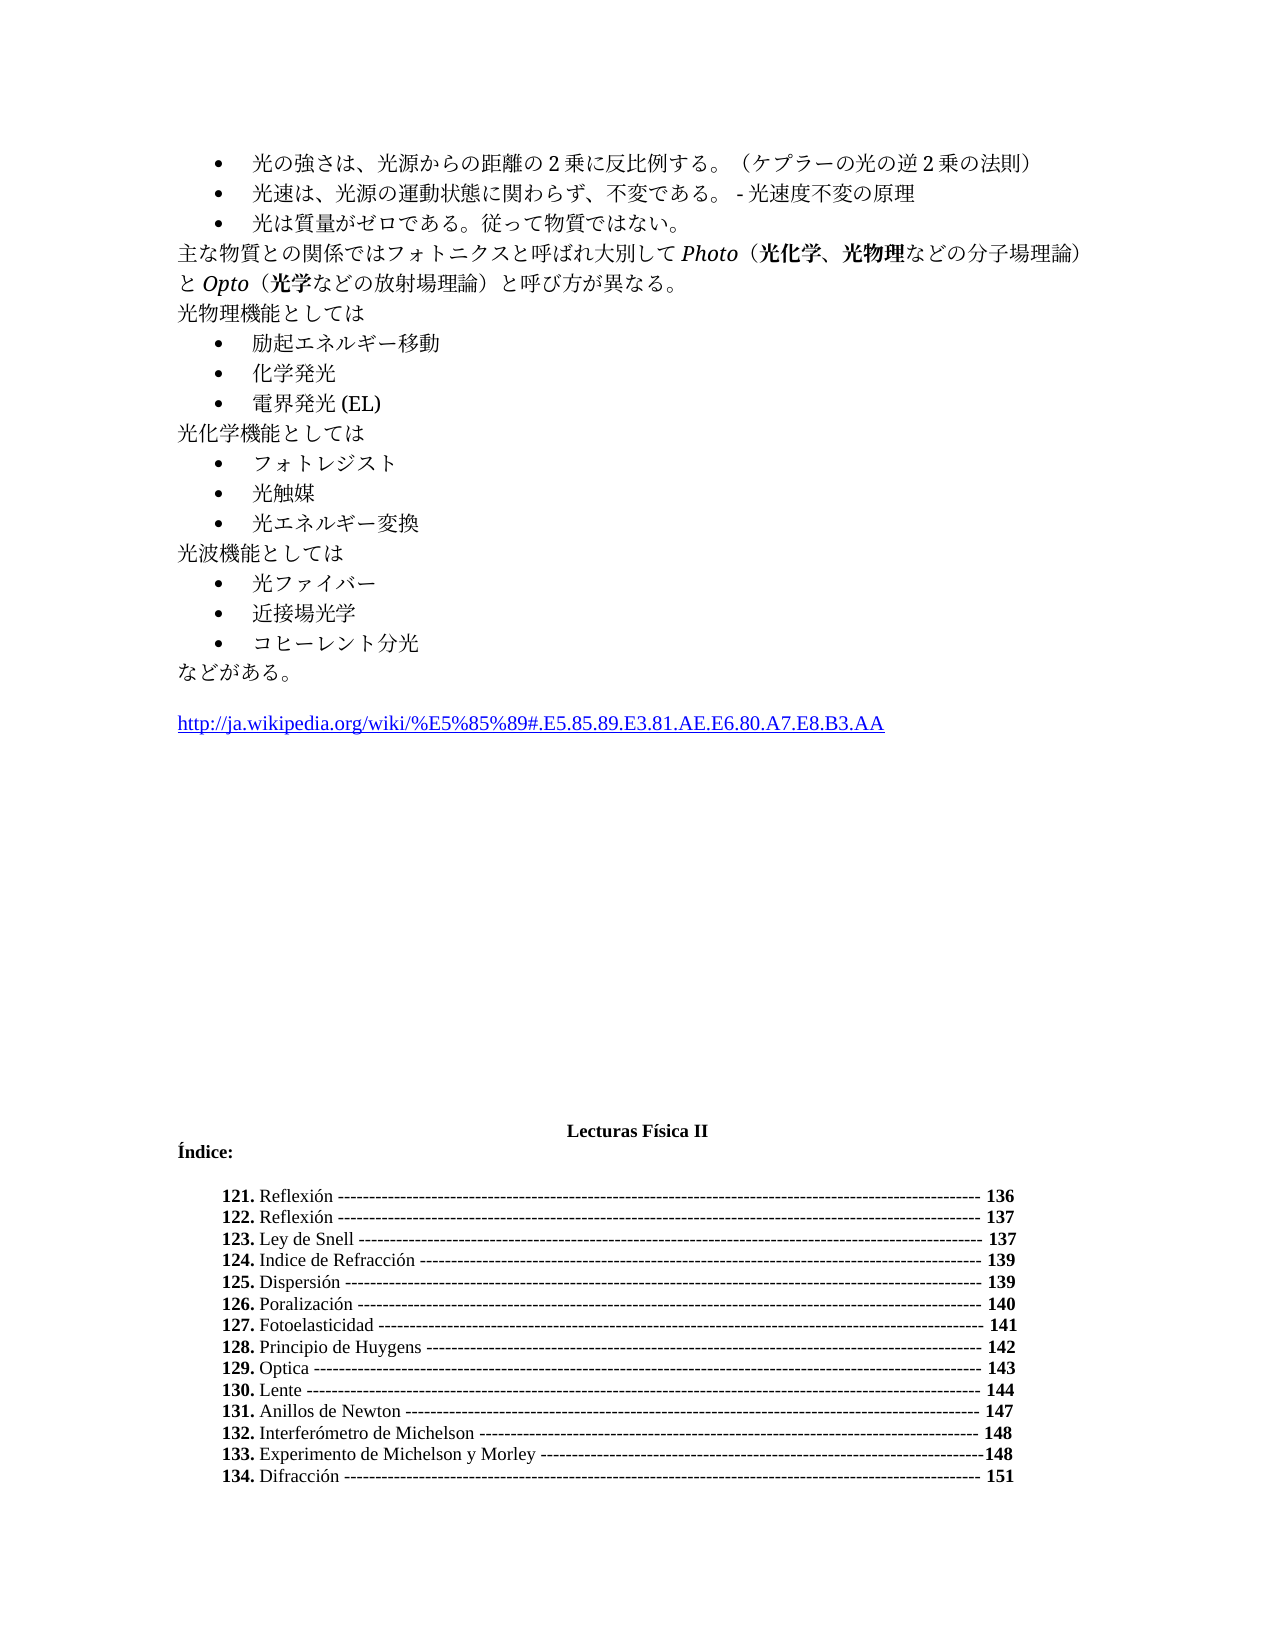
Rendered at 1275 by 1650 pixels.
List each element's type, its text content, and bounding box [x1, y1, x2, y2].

list コヒーレント分光 [215, 627, 1098, 657]
list 光触媒 [215, 477, 1098, 507]
list Anillos de Newton -------------------------------------------------------------------------------------------- 147 [222, 1400, 1098, 1422]
text Lecturas Física II [177, 1120, 1098, 1141]
list 励起エネルギー移動 [215, 328, 1098, 358]
text 光化学機能としては [177, 418, 1098, 448]
list Principio de Huygens ----------------------------------------------------------------------------------------- 142 [222, 1336, 1098, 1357]
list Poralización ---------------------------------------------------------------------------------------------------- 140 [222, 1292, 1098, 1314]
list Interferómetro de Michelson -------------------------------------------------------------------------------- 148 [222, 1422, 1098, 1443]
list Indice de Refracción ------------------------------------------------------------------------------------------ 139 [222, 1249, 1098, 1271]
list 光速は、光源の運動状態に関わらず、不変である。 - 光速度不変の原理 [215, 178, 1098, 208]
list Experimento de Michelson y Morley -----------------------------------------------------------------------148 [222, 1443, 1098, 1465]
list 光は質量がゼロである。従って物質ではない。 [215, 208, 1098, 238]
text 主な物質との関係ではフォトニクスと呼ばれ大別してPhoto（光化学、光物理などの分子場理論）とOpto（光学などの放射場理論）と呼び方が異なる。 [177, 238, 1098, 298]
list 電界発光 (EL) [215, 388, 1098, 418]
list Reflexión ------------------------------------------------------------------------------------------------------- 137 [222, 1206, 1098, 1228]
text 光波機能としては [177, 537, 1098, 567]
text 光物理機能としては [177, 298, 1098, 328]
list Optica ----------------------------------------------------------------------------------------------------------- 143 [222, 1357, 1098, 1379]
list Lente ------------------------------------------------------------------------------------------------------------ 144 [222, 1379, 1098, 1400]
list Difracción ------------------------------------------------------------------------------------------------------ 151 [222, 1465, 1098, 1486]
list Fotoelasticidad ------------------------------------------------------------------------------------------------- 141 [222, 1314, 1098, 1336]
list 近接場光学 [215, 597, 1098, 627]
text Índice: [177, 1141, 1098, 1163]
text http://ja.wikipedia.org/wiki/%E5%85%89#.E5.85.89.E3.81.AE.E6.80.A7.E8.B3.AA [177, 711, 1098, 735]
list Reflexión ------------------------------------------------------------------------------------------------------- 136 [222, 1184, 1098, 1206]
list 光ファイバー [215, 567, 1098, 597]
list Ley de Snell ---------------------------------------------------------------------------------------------------- 137 [222, 1228, 1098, 1249]
text などがある。 [177, 657, 1098, 687]
list 光エネルギー変換 [215, 507, 1098, 537]
list Dispersión ------------------------------------------------------------------------------------------------------ 139 [222, 1271, 1098, 1292]
list 光の強さは、光源からの距離の2乗に反比例する。（ケプラーの光の逆2乗の法則） [215, 148, 1098, 178]
list 化学発光 [215, 358, 1098, 388]
list フォトレジスト [215, 448, 1098, 477]
